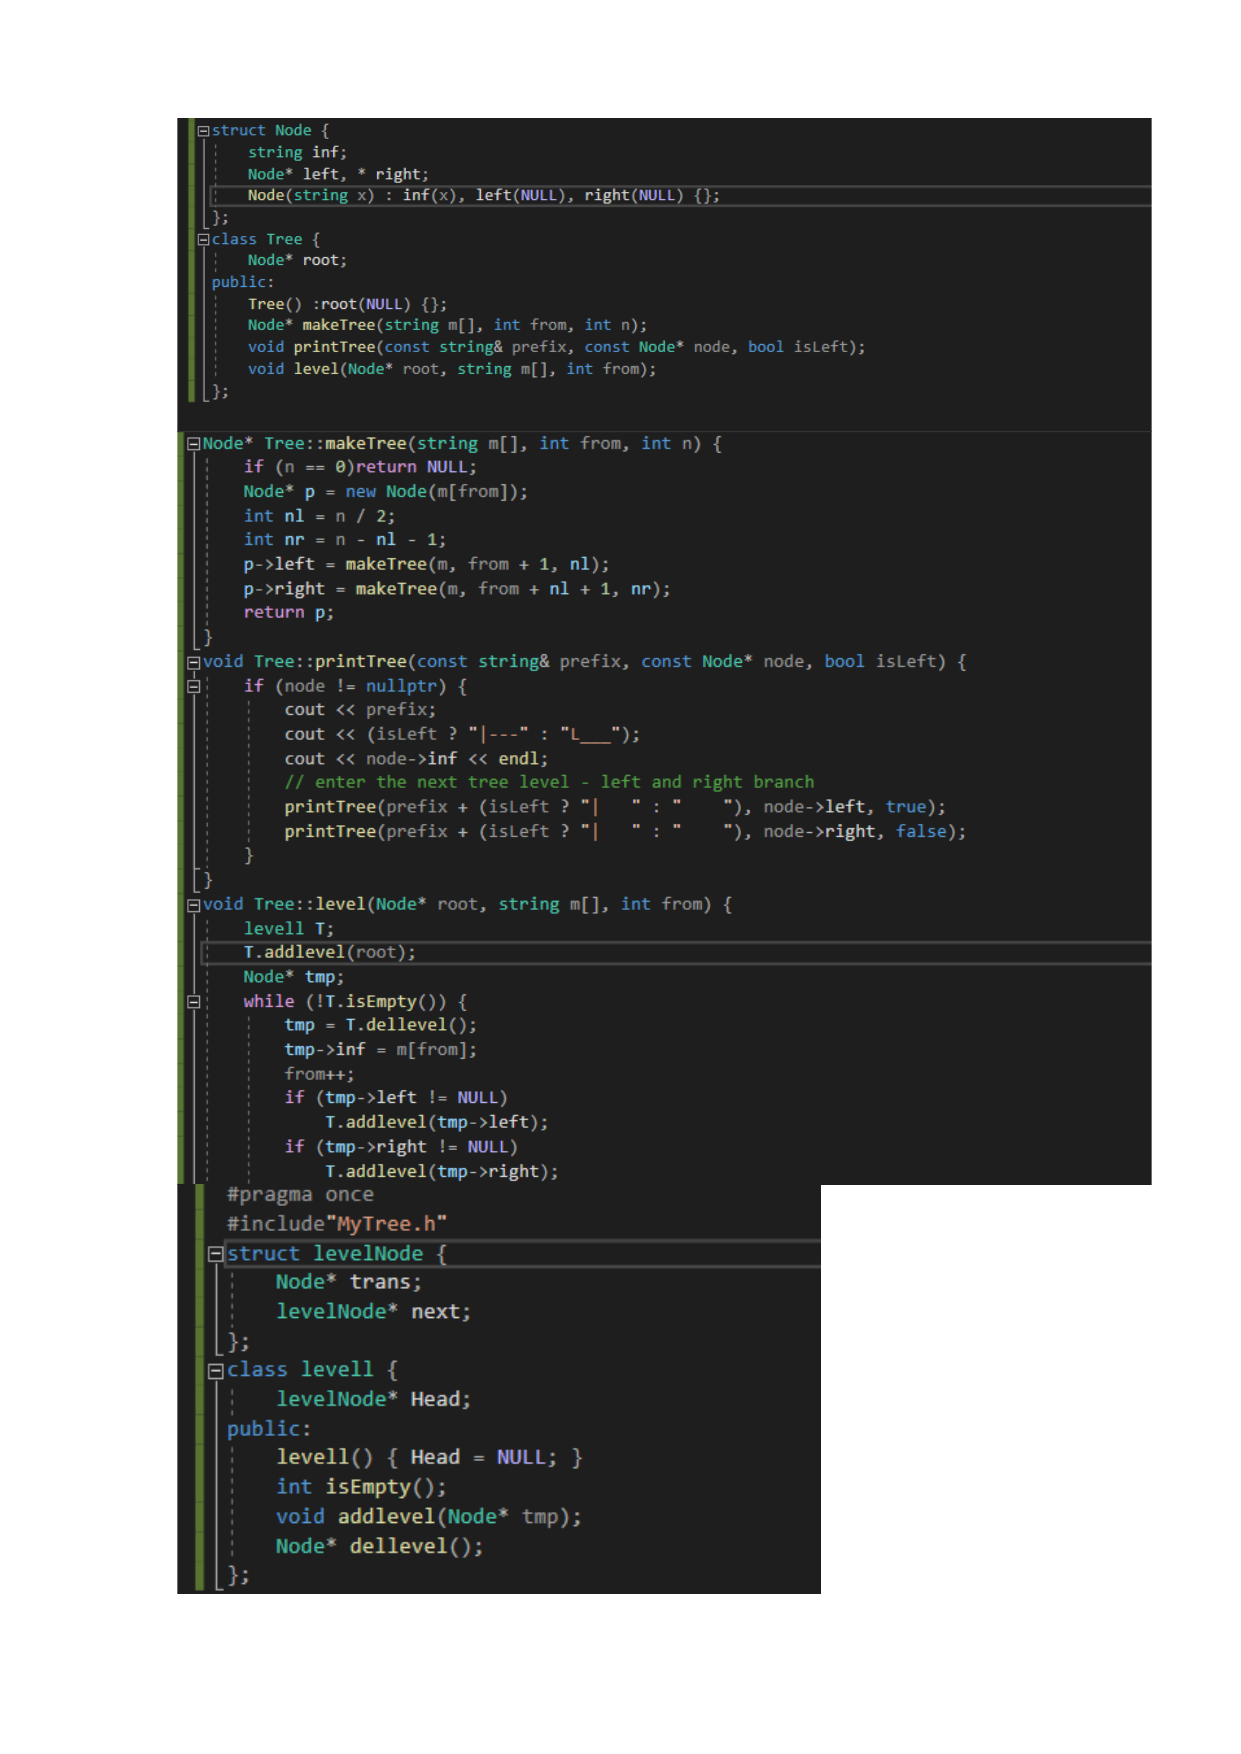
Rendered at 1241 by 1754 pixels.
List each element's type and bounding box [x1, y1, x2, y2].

picture [177, 118, 1152, 1594]
